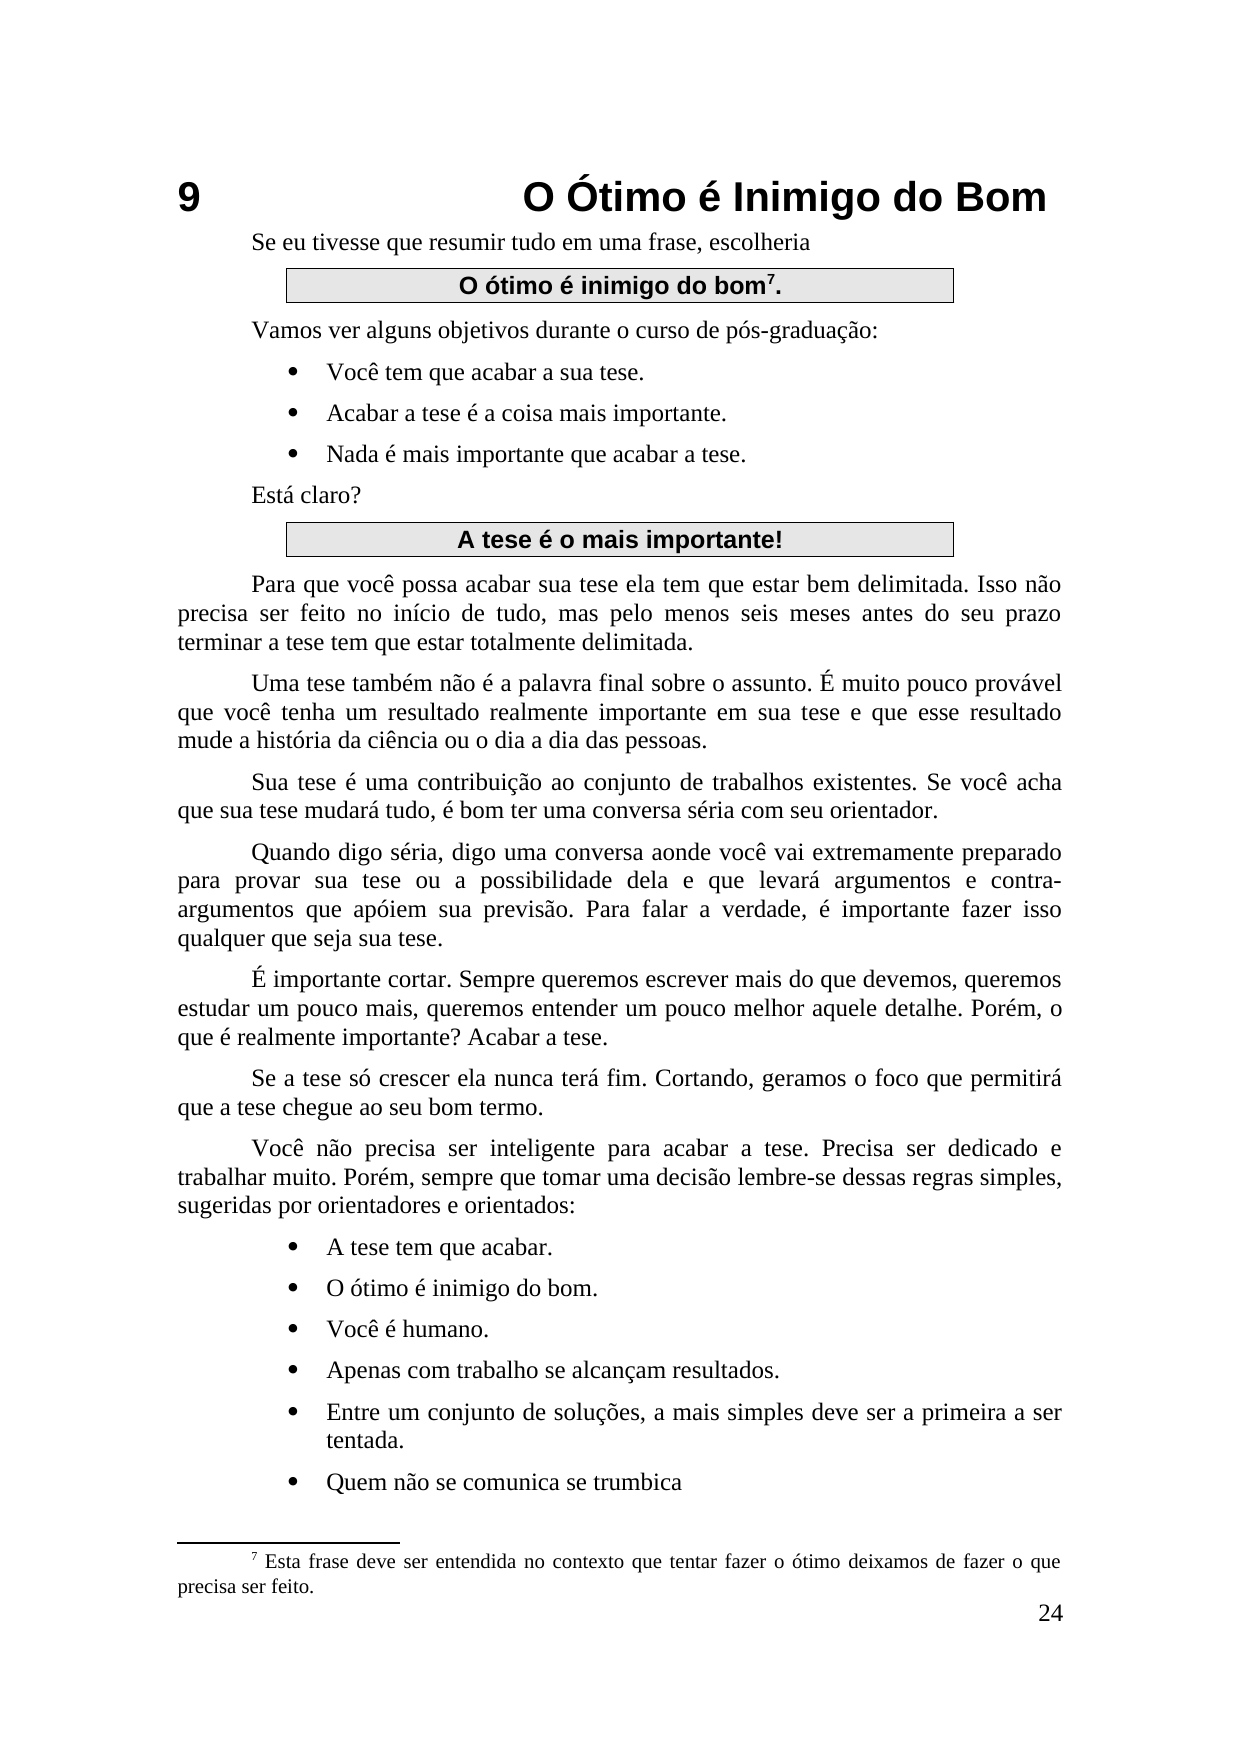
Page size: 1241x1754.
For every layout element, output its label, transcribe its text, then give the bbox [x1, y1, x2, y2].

list O ótimo é inimigo do bom. [288, 1273, 1063, 1302]
text A tese é o mais importante! [287, 523, 953, 556]
subtitle O Ótimo é Inimigo do Bom [177, 173, 1063, 221]
list Quem não se comunica se trumbica [288, 1467, 1063, 1496]
text Se eu tivesse que resumir tudo em uma frase, escolheria [177, 227, 1063, 256]
list Entre um conjunto de soluções, a mais simples deve ser a primeira a ser tentada. [288, 1397, 1063, 1454]
text Vamos ver alguns objetivos durante o curso de pós-graduação: [177, 316, 1063, 344]
text Você não precisa ser inteligente para acabar a tese. Precisa ser dedicado e trabalhar muito. Porém, sempre que tomar uma decisão lembre-se dessas regras simples, sugeridas por orientadores e orientados: [177, 1133, 1063, 1219]
list Apenas com trabalho se alcançam resultados. [288, 1356, 1063, 1384]
list Nada é mais importante que acabar a tese. [288, 439, 1063, 468]
text Uma tese também não é a palavra final sobre o assunto. É muito pouco provável que você tenha um resultado realmente importante em sua tese e que esse resultado mude a história da ciência ou o dia a dia das pessoas. [177, 668, 1063, 754]
text É importante cortar. Sempre queremos escrever mais do que devemos, queremos estudar um pouco mais, queremos entender um pouco melhor aquele detalhe. Porém, o que é realmente importante? Acabar a tese. [177, 964, 1063, 1051]
text Se a tese só crescer ela nunca terá fim. Cortando, geramos o foco que permitirá que a tese chegue ao seu bom termo. [177, 1063, 1063, 1121]
list Acabar a tese é a coisa mais importante. [288, 398, 1063, 427]
list A tese tem que acabar. [288, 1232, 1063, 1261]
list Você tem que acabar a sua tese. [288, 357, 1063, 386]
text Sua tese é uma contribuição ao conjunto de trabalhos existentes. Se você acha que sua tese mudará tudo, é bom ter uma conversa séria com seu orientador. [177, 767, 1063, 824]
text Para que você possa acabar sua tese ela tem que estar bem delimitada. Isso não precisa ser feito no início de tudo, mas pelo menos seis meses antes do seu prazo terminar a tese tem que estar totalmente delimitada. [177, 569, 1063, 656]
list Você é humano. [288, 1314, 1063, 1343]
text Está claro? [177, 481, 1063, 509]
text O ótimo é inimigo do bom. [287, 269, 953, 302]
text Quando digo séria, digo uma conversa aonde você vai extremamente preparado para provar sua tese ou a possibilidade dela e que levará argumentos e contra-argumentos que apóiem sua previsão. Para falar a verdade, é importante fazer isso qualquer que seja sua tese. [177, 837, 1063, 952]
